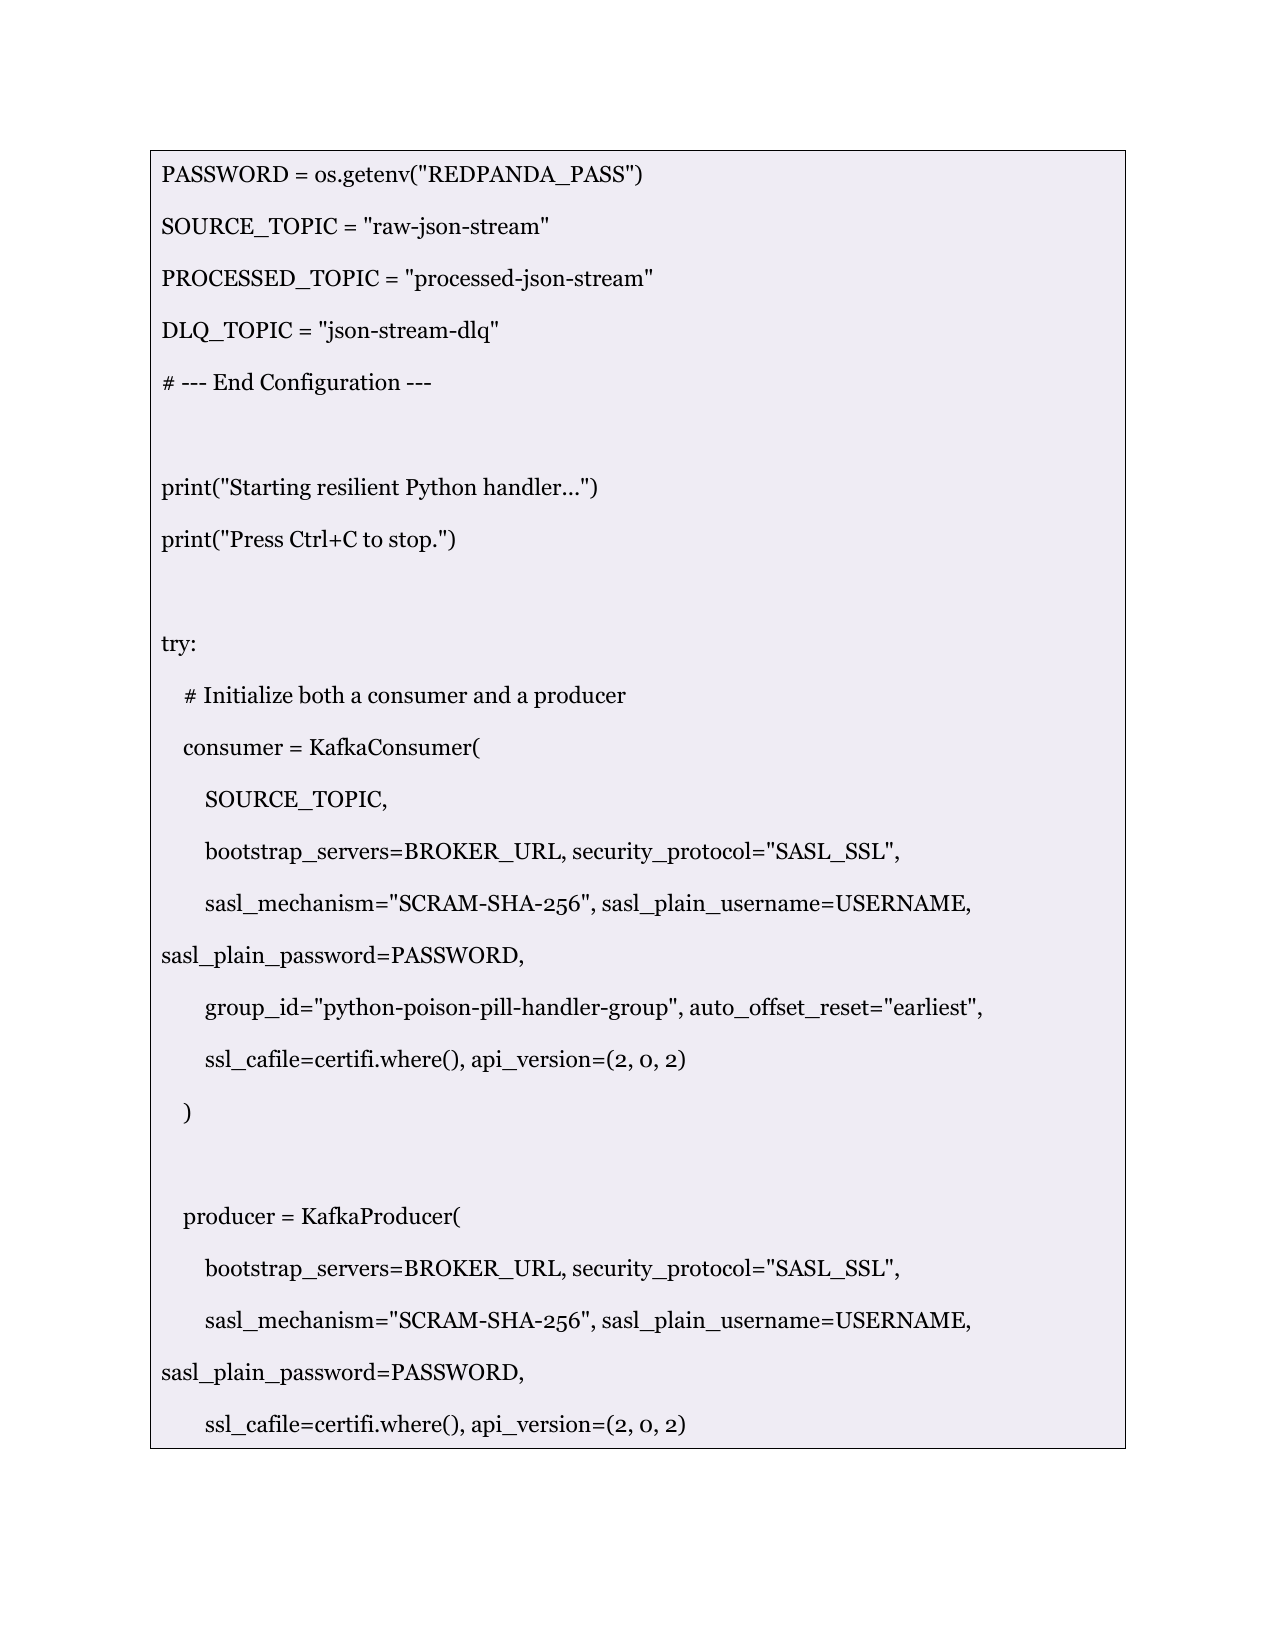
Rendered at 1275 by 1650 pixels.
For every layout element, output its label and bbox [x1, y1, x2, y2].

table_header [151, 151, 1125, 1448]
